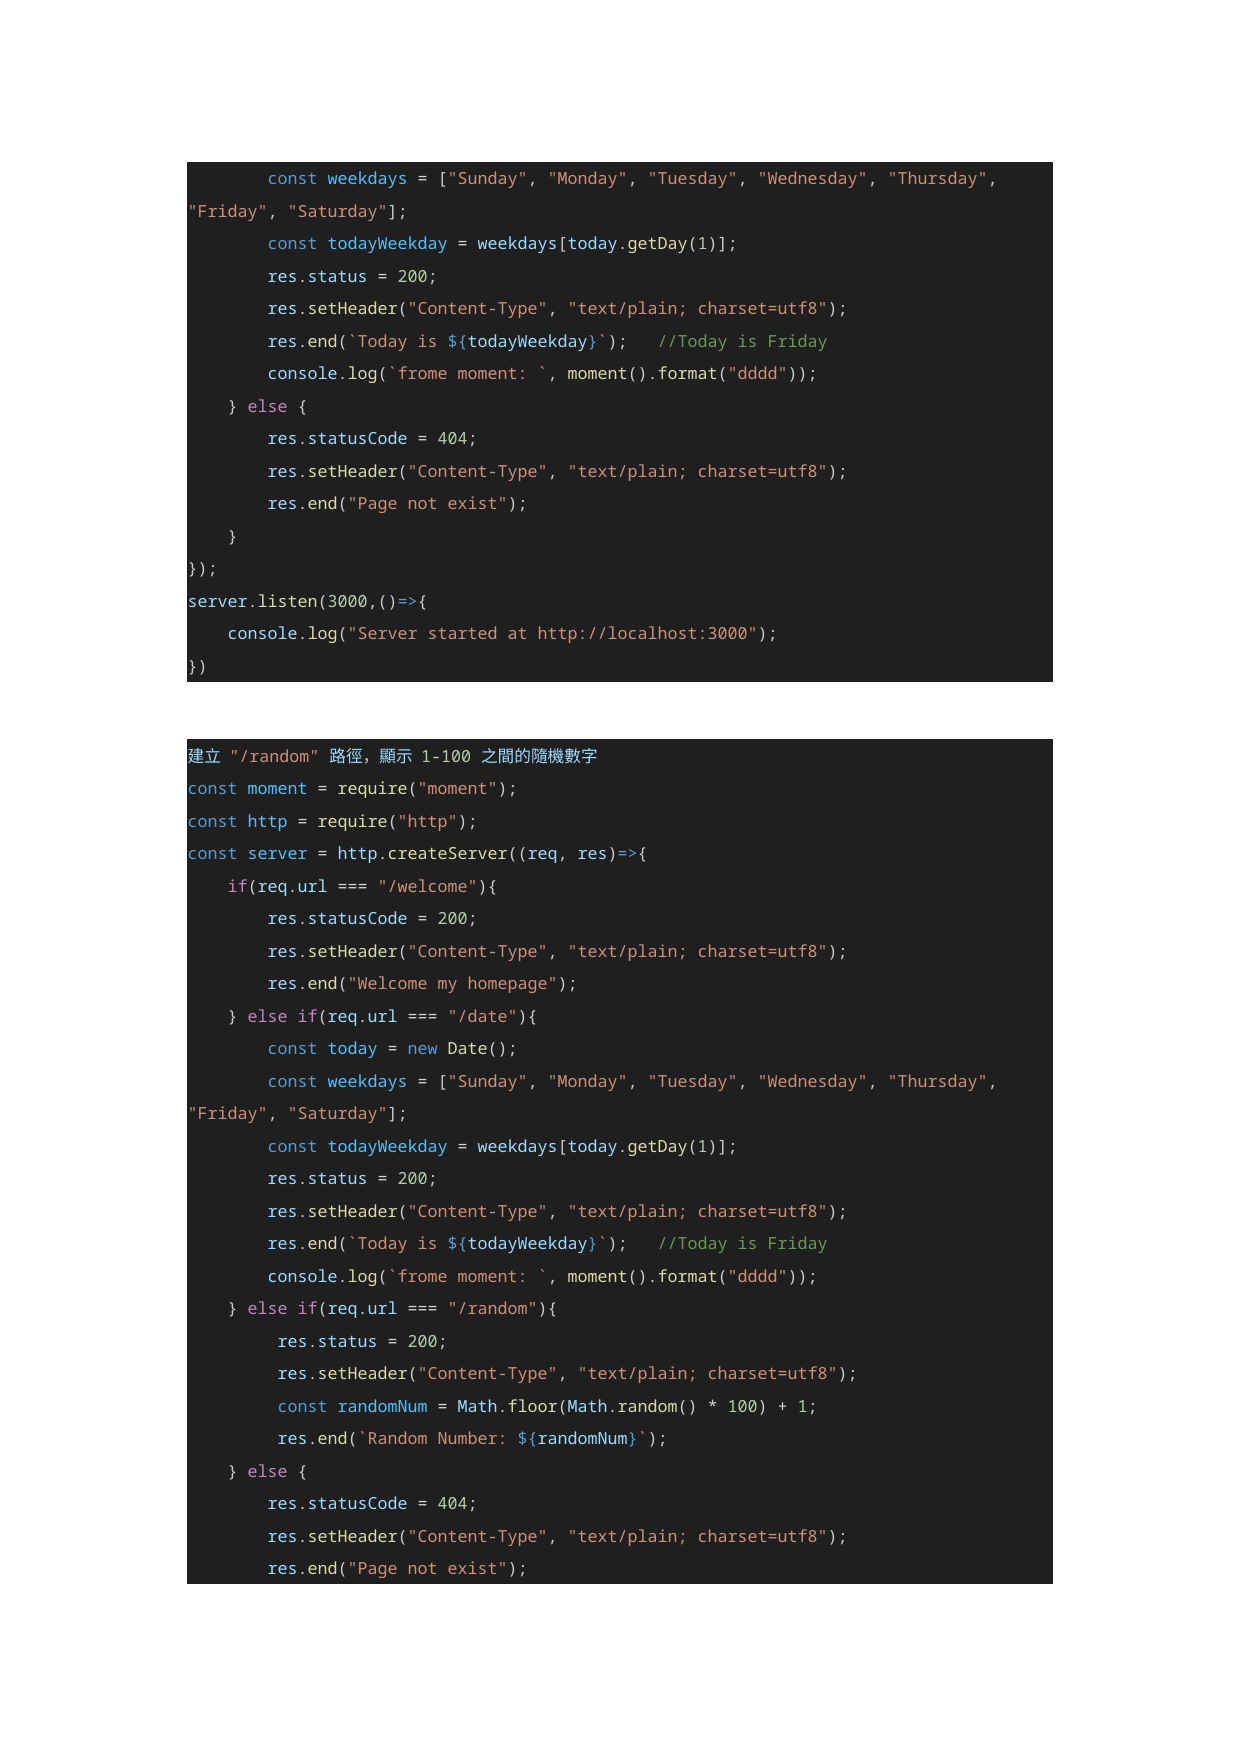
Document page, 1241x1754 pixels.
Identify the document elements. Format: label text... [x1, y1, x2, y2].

text server.listen(3000,()=>{ [187, 584, 1053, 617]
text 建立 "/random" 路徑，顯示 1-100 之間的隨機數字 [187, 739, 1053, 772]
text res.statusCode = 404; [187, 1487, 1053, 1519]
text } else if(req.url === "/random"){ [187, 1292, 1053, 1324]
text res.end(`Today is ${todayWeekday}`); //Today is Friday [187, 1227, 1053, 1259]
text res.status = 200; [187, 1162, 1053, 1194]
text console.log("Server started at http://localhost:3000"); [187, 617, 1053, 649]
text res.setHeader("Content-Type", "text/plain; charset=utf8"); [187, 1194, 1053, 1227]
text } else if(req.url === "/date"){ [187, 999, 1053, 1032]
text res.end(`Random Number: ${randomNum}`); [187, 1422, 1053, 1454]
text } else { [187, 389, 1053, 422]
text const todayWeekday = weekdays[today.getDay(1)]; [187, 1129, 1053, 1162]
text const today = new Date(); [187, 1032, 1053, 1064]
text res.end("Page not exist"); [187, 1552, 1053, 1584]
text console.log(`frome moment: `, moment().format("dddd")); [187, 357, 1053, 389]
text res.setHeader("Content-Type", "text/plain; charset=utf8"); [187, 934, 1053, 967]
text res.statusCode = 404; [187, 422, 1053, 454]
text const weekdays = ["Sunday", "Monday", "Tuesday", "Wednesday", "Thursday", "Friday", "Saturday"]; [187, 162, 1053, 227]
text } [187, 519, 1053, 552]
text res.status = 200; [187, 1324, 1053, 1357]
text if(req.url === "/welcome"){ [187, 869, 1053, 902]
text res.end("Welcome my homepage"); [187, 967, 1053, 999]
text }) [187, 649, 1053, 682]
text res.setHeader("Content-Type", "text/plain; charset=utf8"); [187, 292, 1053, 324]
text res.end(`Today is ${todayWeekday}`); //Today is Friday [187, 324, 1053, 357]
text res.setHeader("Content-Type", "text/plain; charset=utf8"); [187, 1519, 1053, 1552]
text const moment = require("moment"); [187, 772, 1053, 804]
text res.statusCode = 200; [187, 902, 1053, 934]
text res.setHeader("Content-Type", "text/plain; charset=utf8"); [187, 454, 1053, 487]
text const todayWeekday = weekdays[today.getDay(1)]; [187, 227, 1053, 259]
text res.end("Page not exist"); [187, 487, 1053, 519]
text } else { [187, 1454, 1053, 1487]
text const server = http.createServer((req, res)=>{ [187, 837, 1053, 869]
text const weekdays = ["Sunday", "Monday", "Tuesday", "Wednesday", "Thursday", "Friday", "Saturday"]; [187, 1064, 1053, 1129]
text const http = require("http"); [187, 804, 1053, 837]
text res.setHeader("Content-Type", "text/plain; charset=utf8"); [187, 1357, 1053, 1389]
text }); [187, 552, 1053, 584]
text res.status = 200; [187, 259, 1053, 292]
text const randomNum = Math.floor(Math.random() * 100) + 1; [187, 1389, 1053, 1422]
text console.log(`frome moment: `, moment().format("dddd")); [187, 1259, 1053, 1292]
